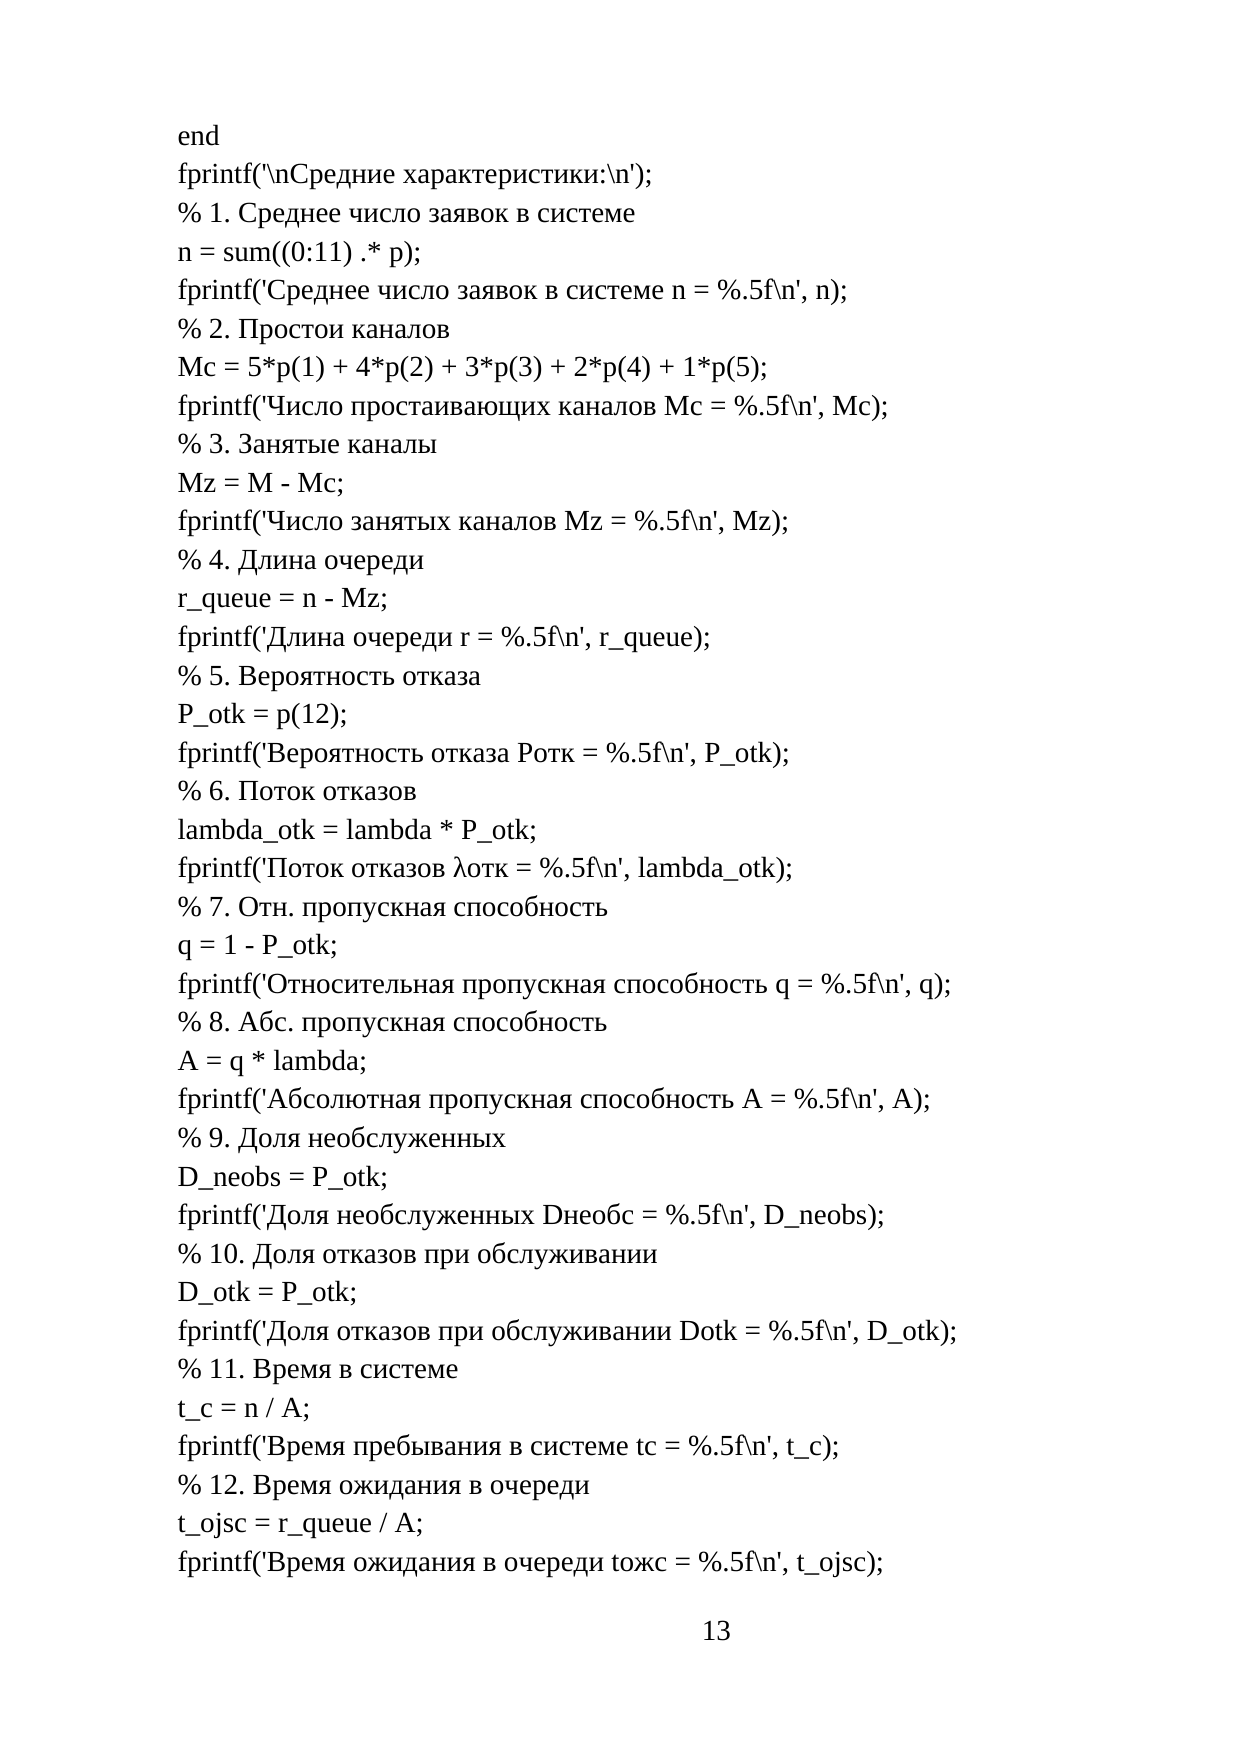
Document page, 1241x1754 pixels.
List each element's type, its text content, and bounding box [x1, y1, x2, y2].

text % 12. Время ожидания в очереди [177, 1467, 1181, 1501]
text fprintf('Вероятность отказа Pотк = %.5f\n', P_otk); [177, 735, 1181, 768]
text D_otk = P_otk; [177, 1274, 1181, 1308]
text P_otk = p(12); [177, 696, 1181, 730]
text fprintf('Число занятых каналов Mz = %.5f\n', Mz); [177, 503, 1181, 537]
text % 1. Среднее число заявок в системе [177, 195, 1181, 229]
text fprintf('Относительная пропускная способность q = %.5f\n', q); [177, 966, 1181, 999]
text % 9. Доля необслуженных [177, 1120, 1181, 1154]
text fprintf('Среднее число заявок в системе n = %.5f\n', n); [177, 272, 1181, 306]
text % 2. Простои каналов [177, 311, 1181, 344]
text t_ojsc = r_queue / A; [177, 1506, 1181, 1539]
text % 5. Вероятность отказа [177, 658, 1181, 691]
text fprintf('Абсолютная пропускная способность A = %.5f\n', A); [177, 1082, 1181, 1115]
text fprintf('Длина очереди r = %.5f\n', r_queue); [177, 619, 1181, 653]
text end [177, 118, 1181, 152]
text % 7. Отн. пропускная способность [177, 889, 1181, 922]
text Mc = 5*p(1) + 4*p(2) + 3*p(3) + 2*p(4) + 1*p(5); [177, 349, 1181, 383]
text fprintf('Время ожидания в очереди tожс = %.5f\n', t_ojsc); [177, 1544, 1181, 1578]
text % 10. Доля отказов при обслуживании [177, 1236, 1181, 1269]
text A = q * lambda; [177, 1043, 1181, 1077]
text fprintf('Доля необслуженных Dнеобс = %.5f\n', D_neobs); [177, 1197, 1181, 1231]
text fprintf('Время пребывания в системе tс = %.5f\n', t_c); [177, 1428, 1181, 1462]
text % 4. Длина очереди [177, 542, 1181, 576]
text t_c = n / A; [177, 1390, 1181, 1423]
text % 11. Время в системе [177, 1351, 1181, 1385]
text fprintf('\nСредние характеристики:\n'); [177, 157, 1181, 190]
text lambda_otk = lambda * P_otk; [177, 812, 1181, 845]
text % 8. Абс. пропускная способность [177, 1004, 1181, 1038]
text Mz = M - Mc; [177, 465, 1181, 498]
text fprintf('Поток отказов λотк = %.5f\n', lambda_otk); [177, 850, 1181, 884]
text n = sum((0:11) .* p); [177, 234, 1181, 267]
text % 6. Поток отказов [177, 773, 1181, 807]
text r_queue = n - Mz; [177, 581, 1181, 614]
text D_neobs = P_otk; [177, 1159, 1181, 1192]
text fprintf('Число простаивающих каналов Mc = %.5f\n', Mc); [177, 388, 1181, 421]
text q = 1 - P_otk; [177, 927, 1181, 961]
text fprintf('Доля отказов при обслуживании Dotk = %.5f\n', D_otk); [177, 1313, 1181, 1346]
text % 3. Занятые каналы [177, 426, 1181, 460]
